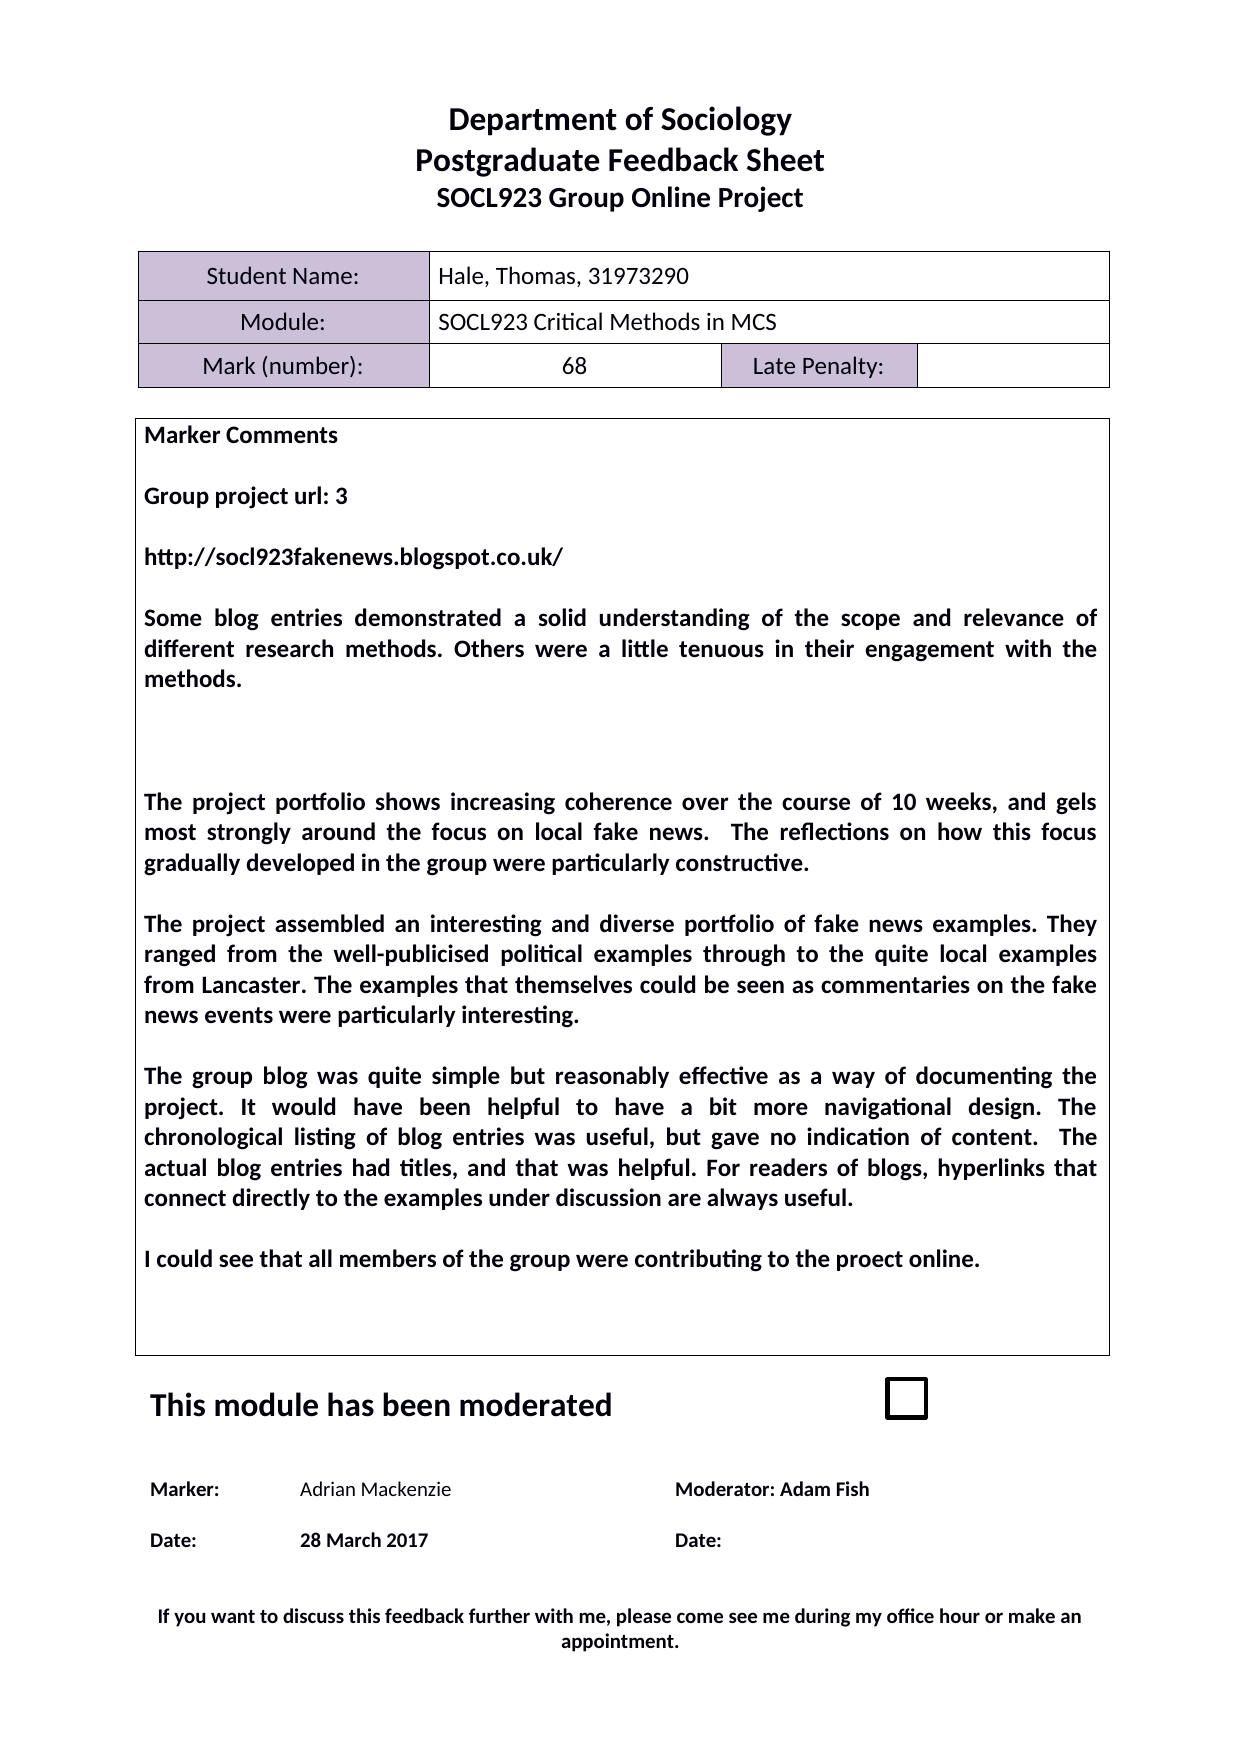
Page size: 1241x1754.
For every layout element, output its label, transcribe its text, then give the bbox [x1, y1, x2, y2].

text Marker: Adrian Mackenzie Moderator: Adam Fish [150, 1476, 1090, 1501]
table_header Student Name: [139, 252, 429, 300]
text Date: 28 March 2017 Date: [150, 1527, 1090, 1552]
text Department of Sociology [150, 98, 1090, 138]
table_cell 68 [430, 344, 721, 387]
text Postgraduate Feedback Sheet [150, 138, 1090, 179]
table_cell Module: [139, 301, 429, 343]
text This module has been moderated [150, 1384, 1090, 1425]
table_cell Mark (number): [139, 344, 429, 387]
table_cell SOCL923 Critical Methods in MCS [430, 301, 1109, 343]
table_header Hale, Thomas, 31973290 [430, 252, 1109, 300]
table_cell [918, 344, 1109, 387]
text SOCL923 Group Online Project [150, 179, 1090, 215]
table_cell Late Penalty: [722, 344, 917, 387]
text If you want to discuss this feedback further with me, please come see me during my office hour or make an appointment. [150, 1603, 1090, 1654]
